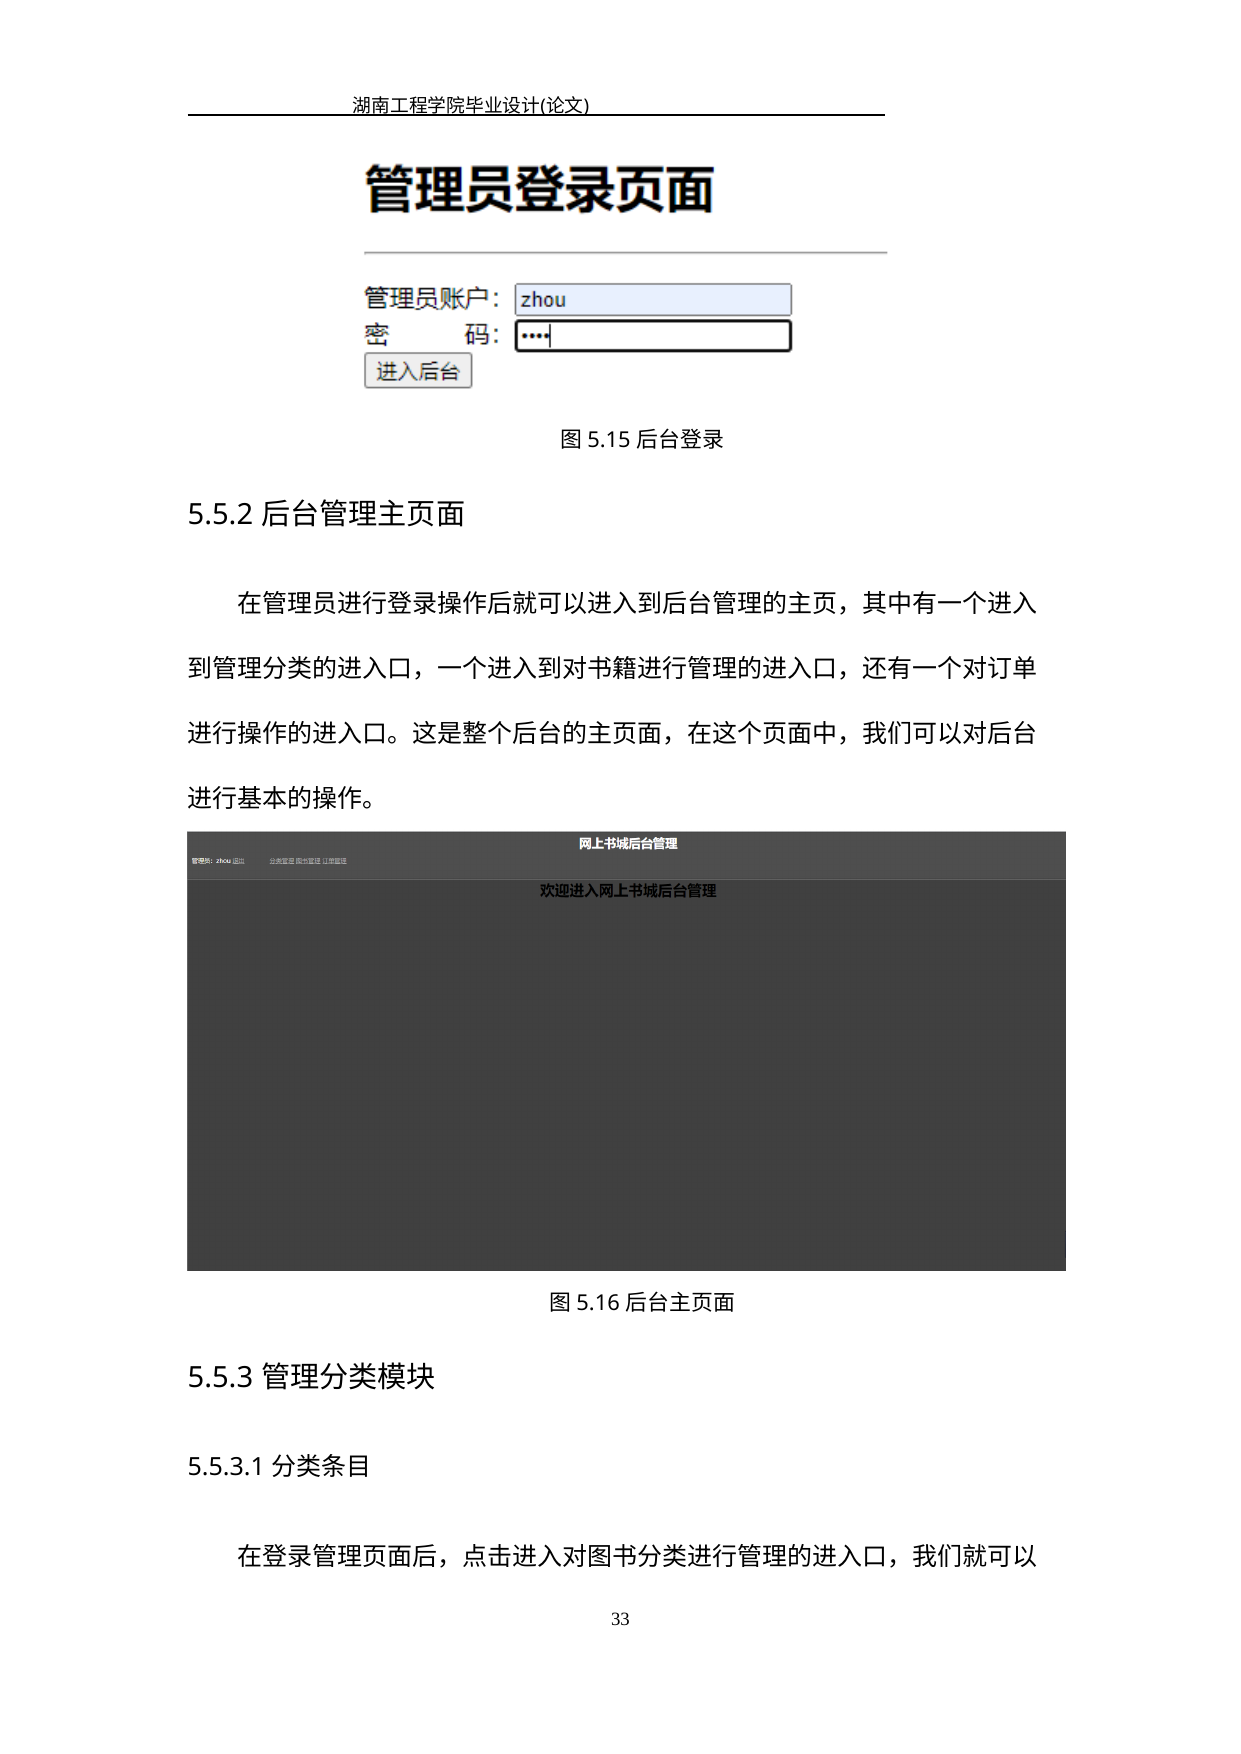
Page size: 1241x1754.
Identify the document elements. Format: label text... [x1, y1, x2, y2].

text 图 5.15 后台登录 [187, 422, 1053, 454]
text 在管理员进行登录操作后就可以进入到后台管理的主页，其中有一个进入到管理分类的进入口，一个进入到对书籍进行管理的进入口，还有一个对订单进行操作的进入口。这是整个后台的主页面，在这个页面中，我们可以对后台进行基本的操作。 [187, 569, 1053, 829]
picture [187, 829, 1066, 1271]
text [187, 1522, 1053, 1587]
subtitle 5.5.2 后台管理主页面 [187, 479, 1053, 544]
subtitle 5.5.3.1 分类条目 [187, 1432, 1053, 1497]
text 图 5.16 后台主页面 [187, 1284, 1053, 1317]
picture [352, 162, 888, 408]
subtitle 5.5.3 管理分类模块 [187, 1342, 1053, 1407]
